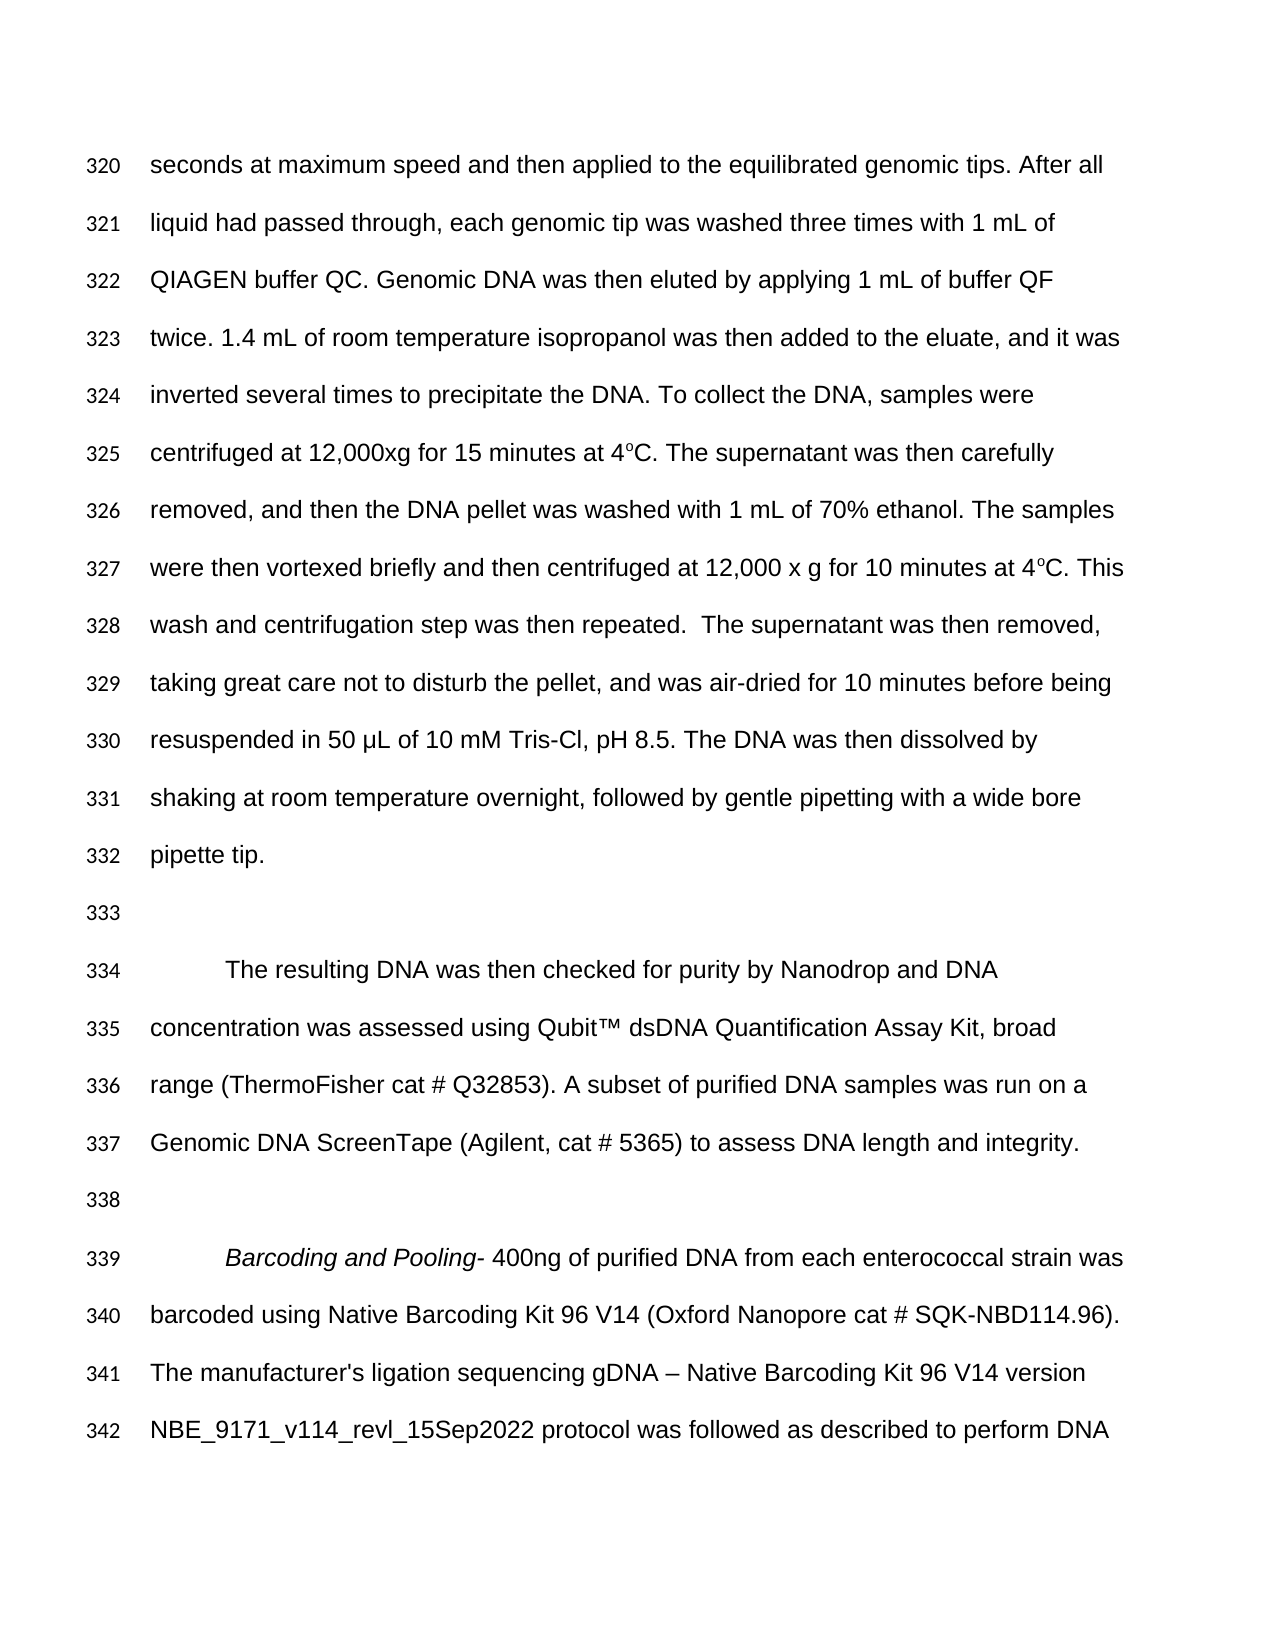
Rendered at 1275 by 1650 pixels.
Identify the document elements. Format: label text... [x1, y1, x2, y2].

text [150, 150, 1125, 869]
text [150, 1242, 1125, 1444]
text The resulting DNA was then checked for purity by Nanodrop and DNA concentration was assessed using Qubit™ dsDNA Quantification Assay Kit, broad range (ThermoFisher cat # Q32853). A subset of purified DNA samples was run on a Genomic DNA ScreenTape (Agilent, cat # 5365) to assess DNA length and integrity. [150, 955, 1125, 1156]
